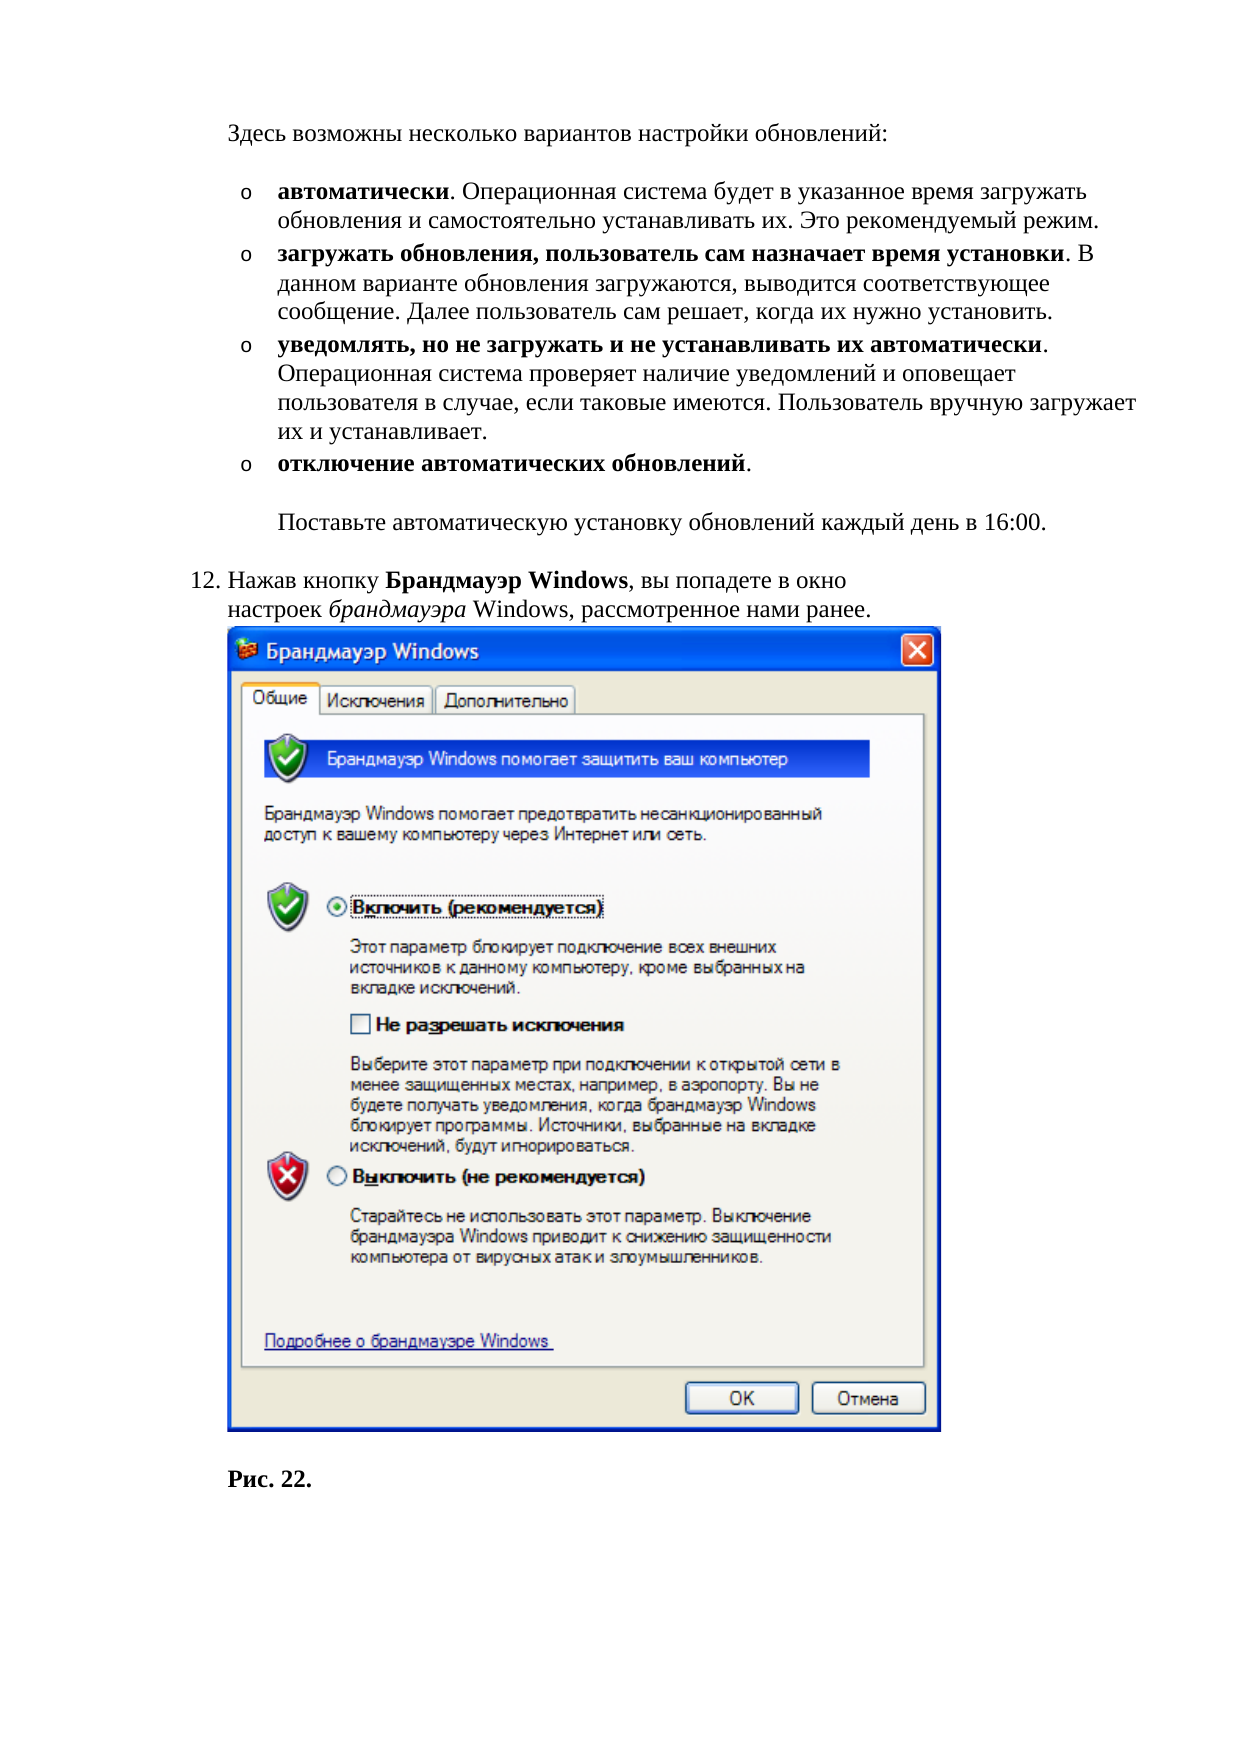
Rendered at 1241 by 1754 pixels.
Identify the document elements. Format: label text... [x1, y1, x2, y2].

list Нажав кнопку Брандмауэр Windows, вы попадете в окно настроек брандмауэра Windows, рассмотренное нами ранее. [190, 565, 1152, 623]
list отключение автоматических обновлений. [240, 448, 1152, 478]
list загружать обновления, пользователь сам назначает время установки. В данном варианте обновления загружаются, выводится соответствующее сообщение. Далее пользователь сам решает, когда их нужно установить. [240, 238, 1152, 325]
text Здесь возможны несколько вариантов настройки обновлений: [227, 118, 1152, 147]
list автоматически. Операционная система будет в указанное время загружать обновления и самостоятельно устанавливать их. Это рекомендуемый режим. [240, 176, 1152, 234]
list уведомлять, но не загружать и не устанавливать их автоматически. Операционная система проверяет наличие уведомлений и оповещает пользователя в случае, если таковые имеются. Пользователь вручную загружает их и устанавливает. [240, 329, 1152, 445]
text Рис. 22. [227, 1435, 1152, 1492]
text Поставьте автоматическую установку обновлений каждый день в 16:00. [277, 507, 1152, 536]
picture [227, 626, 942, 1432]
